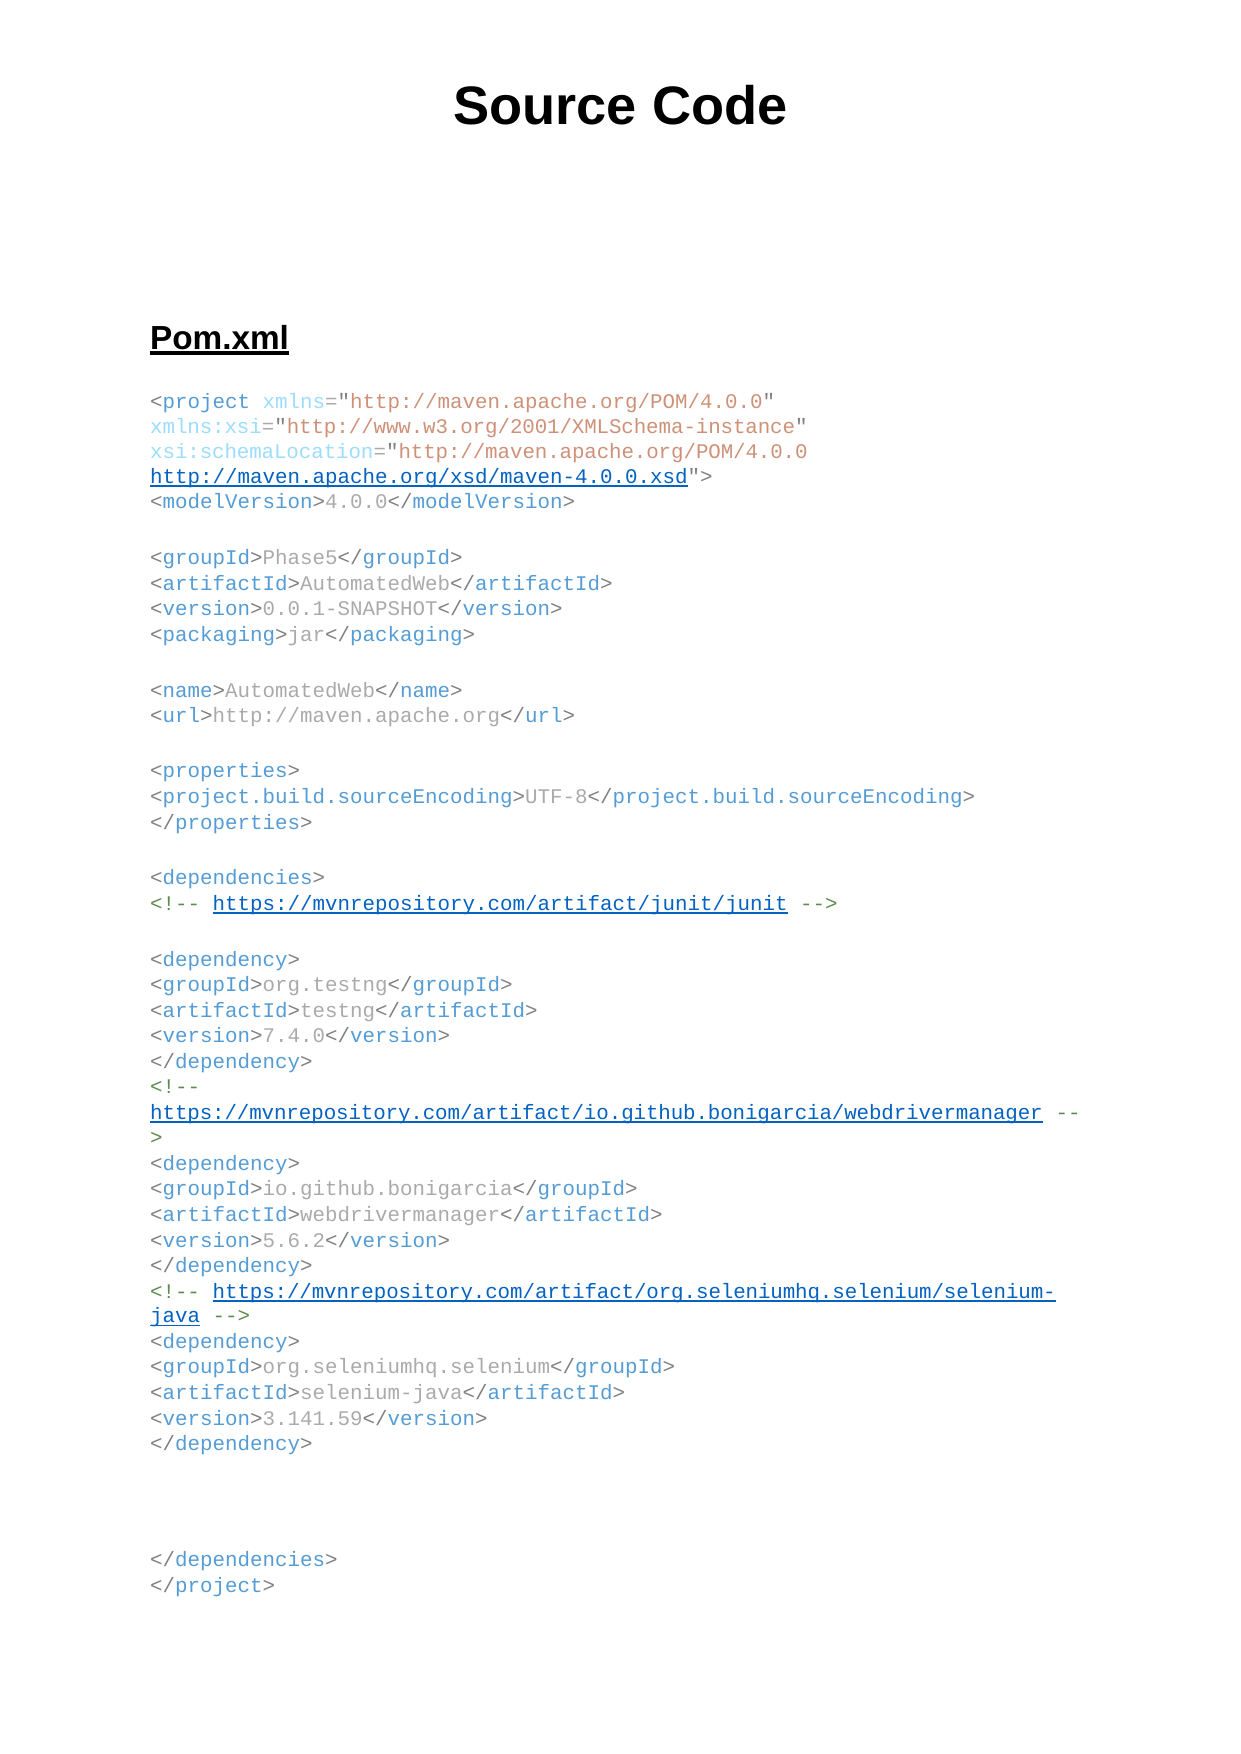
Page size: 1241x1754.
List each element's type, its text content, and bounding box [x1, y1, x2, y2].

text <!-- [150, 1076, 1098, 1100]
text <version>5.6.2</version> [150, 1229, 1098, 1253]
text </dependency> [150, 1051, 1098, 1074]
text <artifactId>webdrivermanager</artifactId> [150, 1204, 1098, 1228]
text https://mvnrepository.com/artifact/io.github.bonigarcia/webdrivermanager -- [150, 1102, 1098, 1125]
text <packaging>jar</packaging> [150, 624, 1098, 647]
subtitle Pom.xml [150, 318, 1098, 356]
text <name>AutomatedWeb</name> [150, 679, 1098, 703]
text > [150, 1127, 1098, 1151]
text </dependency> [150, 1433, 1098, 1457]
text <modelVersion>4.0.0</modelVersion> [150, 491, 1098, 515]
text <groupId>org.testng</groupId> [150, 974, 1098, 998]
text <url>http://maven.apache.org</url> [150, 705, 1098, 729]
text </dependency> [150, 1255, 1098, 1279]
text <artifactId>testng</artifactId> [150, 1000, 1098, 1024]
text <version>7.4.0</version> [150, 1026, 1098, 1049]
text <!-- https://mvnrepository.com/artifact/org.seleniumhq.selenium/selenium- java --> [150, 1281, 1098, 1329]
text </project> [150, 1575, 1098, 1598]
text <project.build.sourceEncoding>UTF-8</project.build.sourceEncoding> [150, 786, 1098, 810]
text <dependencies> [150, 867, 1098, 891]
text <artifactId>selenium-java</artifactId> [150, 1382, 1098, 1406]
text <groupId>Phase5</groupId> [150, 547, 1098, 571]
text <!-- https://mvnrepository.com/artifact/junit/junit --> [150, 893, 1098, 917]
text <properties> [150, 760, 1098, 784]
text <dependency> [150, 1331, 1098, 1354]
text <project xmlns="http://maven.apache.org/POM/4.0.0" xmlns:xsi="http://www.w3.org/2001/XMLSchema-instance" xsi:schemaLocation="http://maven.apache.org/POM/4.0.0 http://maven.apache.org/xsd/maven-4.0.0.xsd"> [150, 391, 813, 489]
text </dependencies> [150, 1549, 1098, 1573]
text <dependency> [150, 949, 1098, 972]
text <groupId>io.github.bonigarcia</groupId> [150, 1178, 1098, 1202]
text <groupId>org.seleniumhq.selenium</groupId> [150, 1356, 1098, 1380]
text <artifactId>AutomatedWeb</artifactId> [150, 573, 1098, 596]
text <version>0.0.1-SNAPSHOT</version> [150, 598, 1098, 622]
text <dependency> [150, 1153, 1098, 1177]
text </properties> [150, 812, 1098, 835]
text <version>3.141.59</version> [150, 1408, 1098, 1431]
